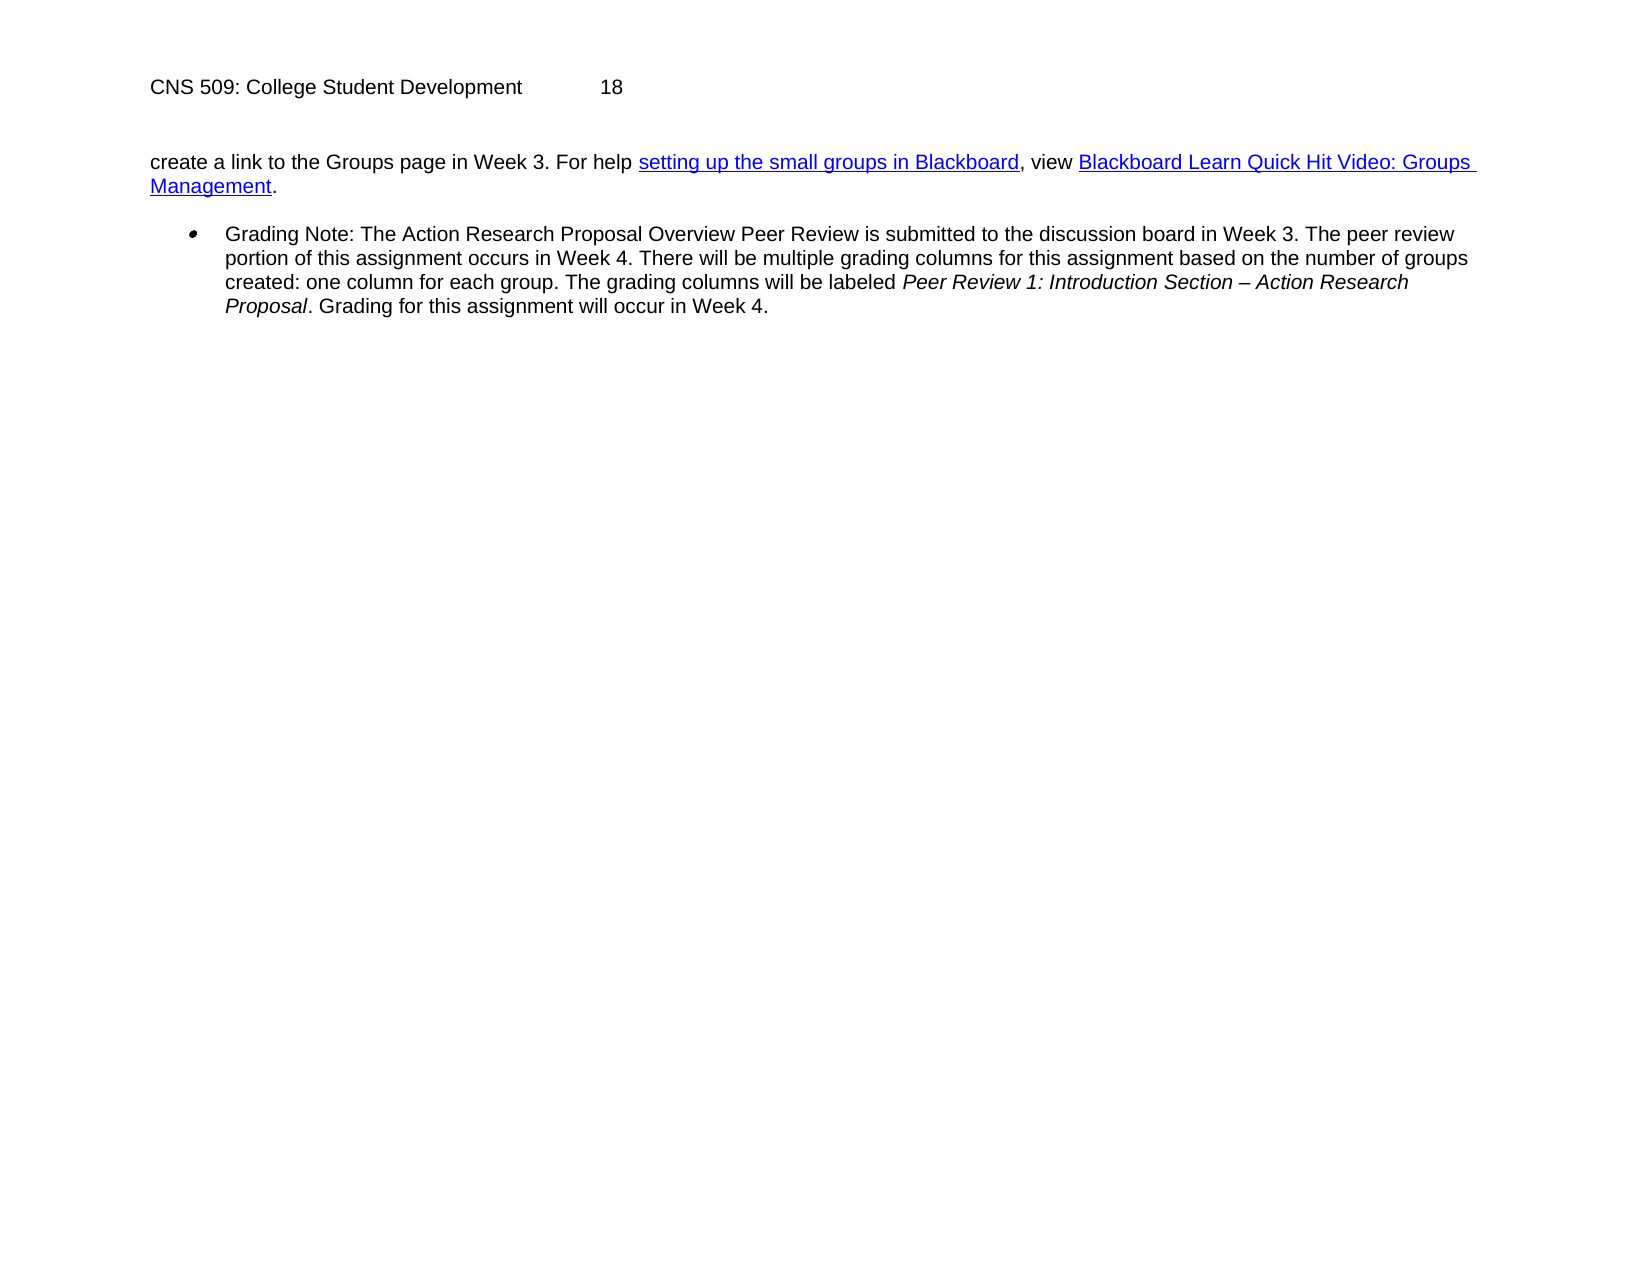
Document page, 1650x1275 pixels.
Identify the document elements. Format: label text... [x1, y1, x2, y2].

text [150, 150, 1500, 198]
list Grading Note: The Action Research Proposal Overview Peer Review is submitted to the discussion board in Week 3. The peer review portion of this assignment occurs in Week 4. There will be multiple grading columns for this assignment based on the number of groups created: one column for each group. The grading columns will be labeled Peer Review 1: Introduction Section – Action Research Proposal. Grading for this assignment will occur in Week 4. [187, 222, 1500, 318]
